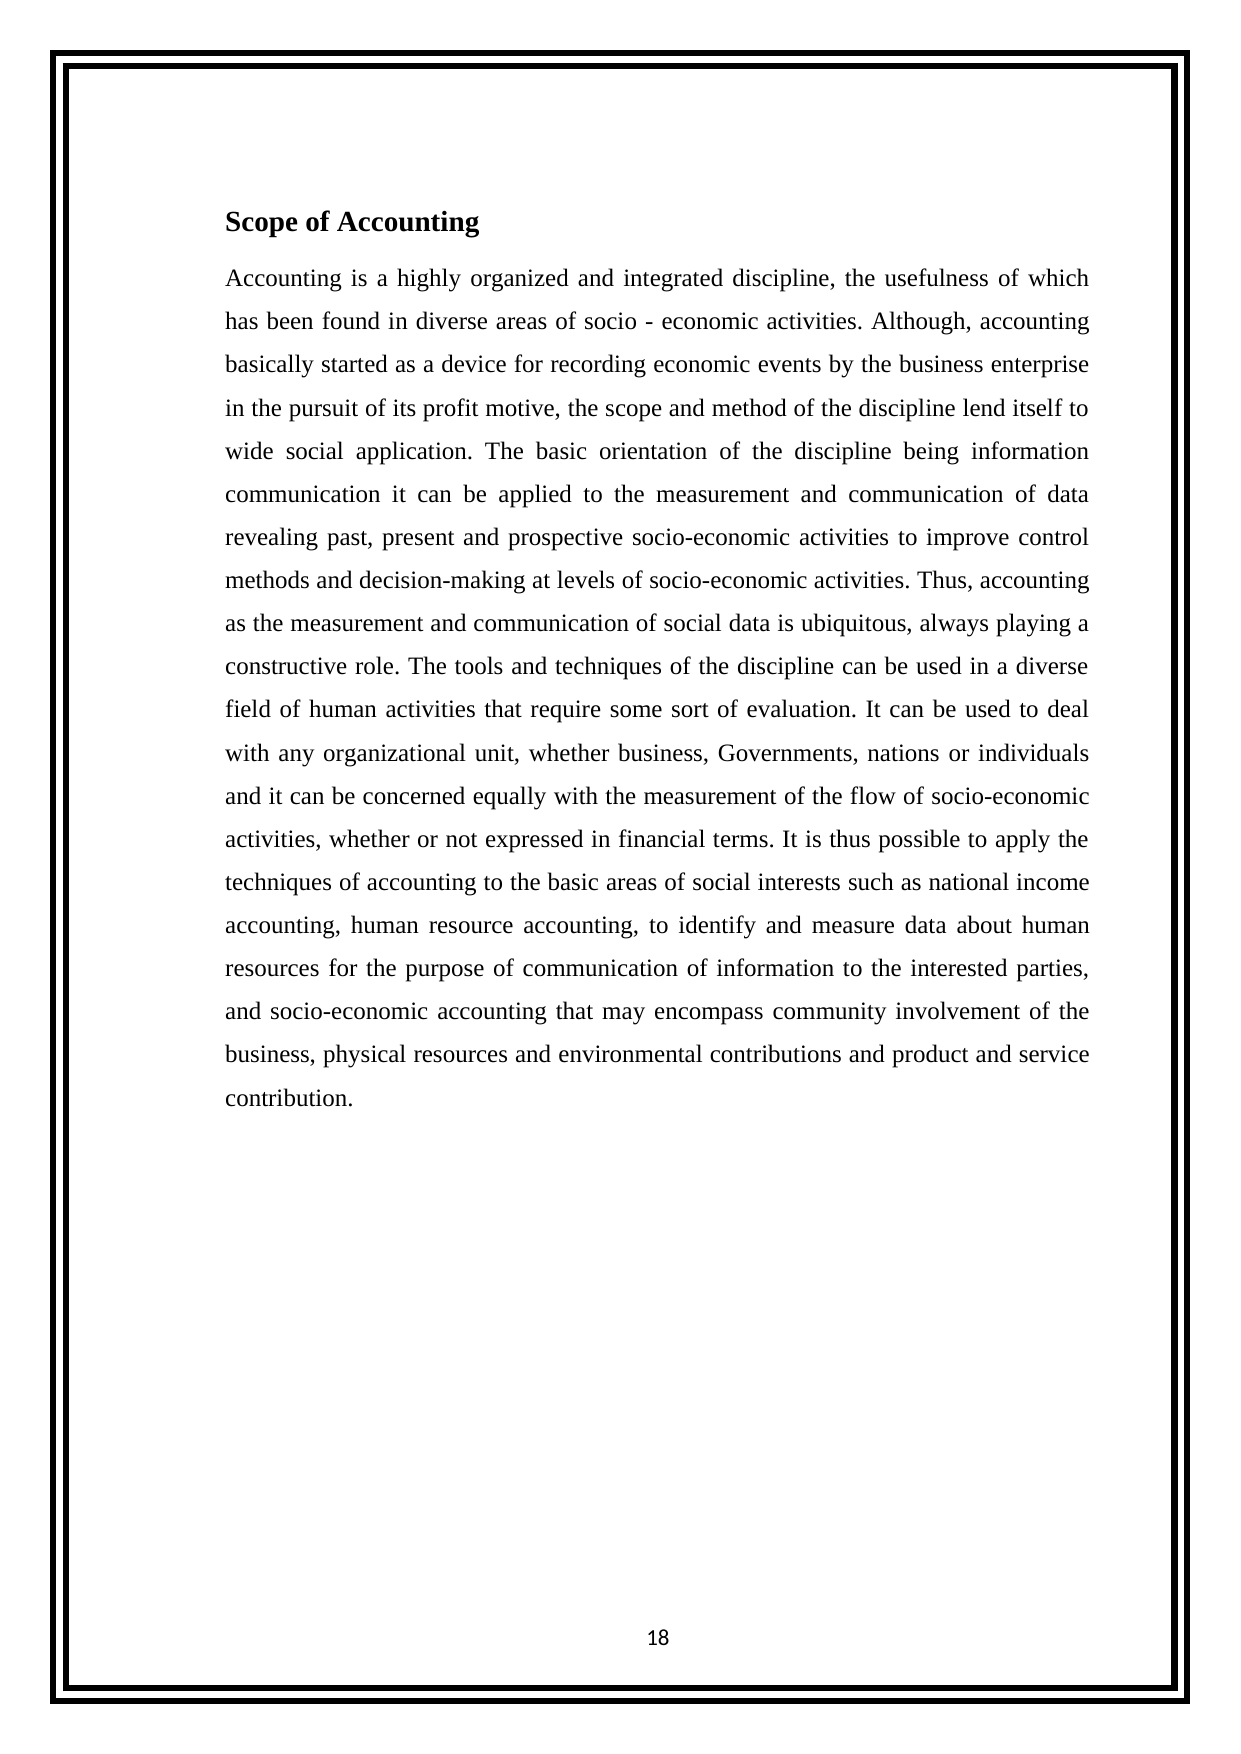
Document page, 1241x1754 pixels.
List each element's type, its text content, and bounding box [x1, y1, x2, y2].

text Scope of Accounting [225, 204, 1090, 237]
text Accounting is a highly organized and integrated discipline, the usefulness of which has been found in diverse areas of socio - economic activities. Although, accounting basically started as a device for recording economic events by the business enterprise in the pursuit of its profit motive, the scope and method of the discipline lend itself to wide social application. The basic orientation of the discipline being information communication it can be applied to the measurement and communication of data revealing past, present and prospective socio-economic activities to improve control methods and decision-making at levels of socio-economic activities. Thus, accounting as the measurement and communication of social data is ubiquitous, always playing a constructive role. The tools and techniques of the discipline can be used in a diverse field of human activities that require some sort of evaluation. It can be used to deal with any organizational unit, whether business, Governments, nations or individuals and it can be concerned equally with the measurement of the flow of socio-economic activities, whether or not expressed in financial terms. It is thus possible to apply the techniques of accounting to the basic areas of social interests such as national income accounting, human resource accounting, to identify and measure data about human resources for the purpose of communication of information to the interested parties, and socio-economic accounting that may encompass community involvement of the business, physical resources and environmental contributions and product and service contribution. [225, 263, 1090, 1111]
